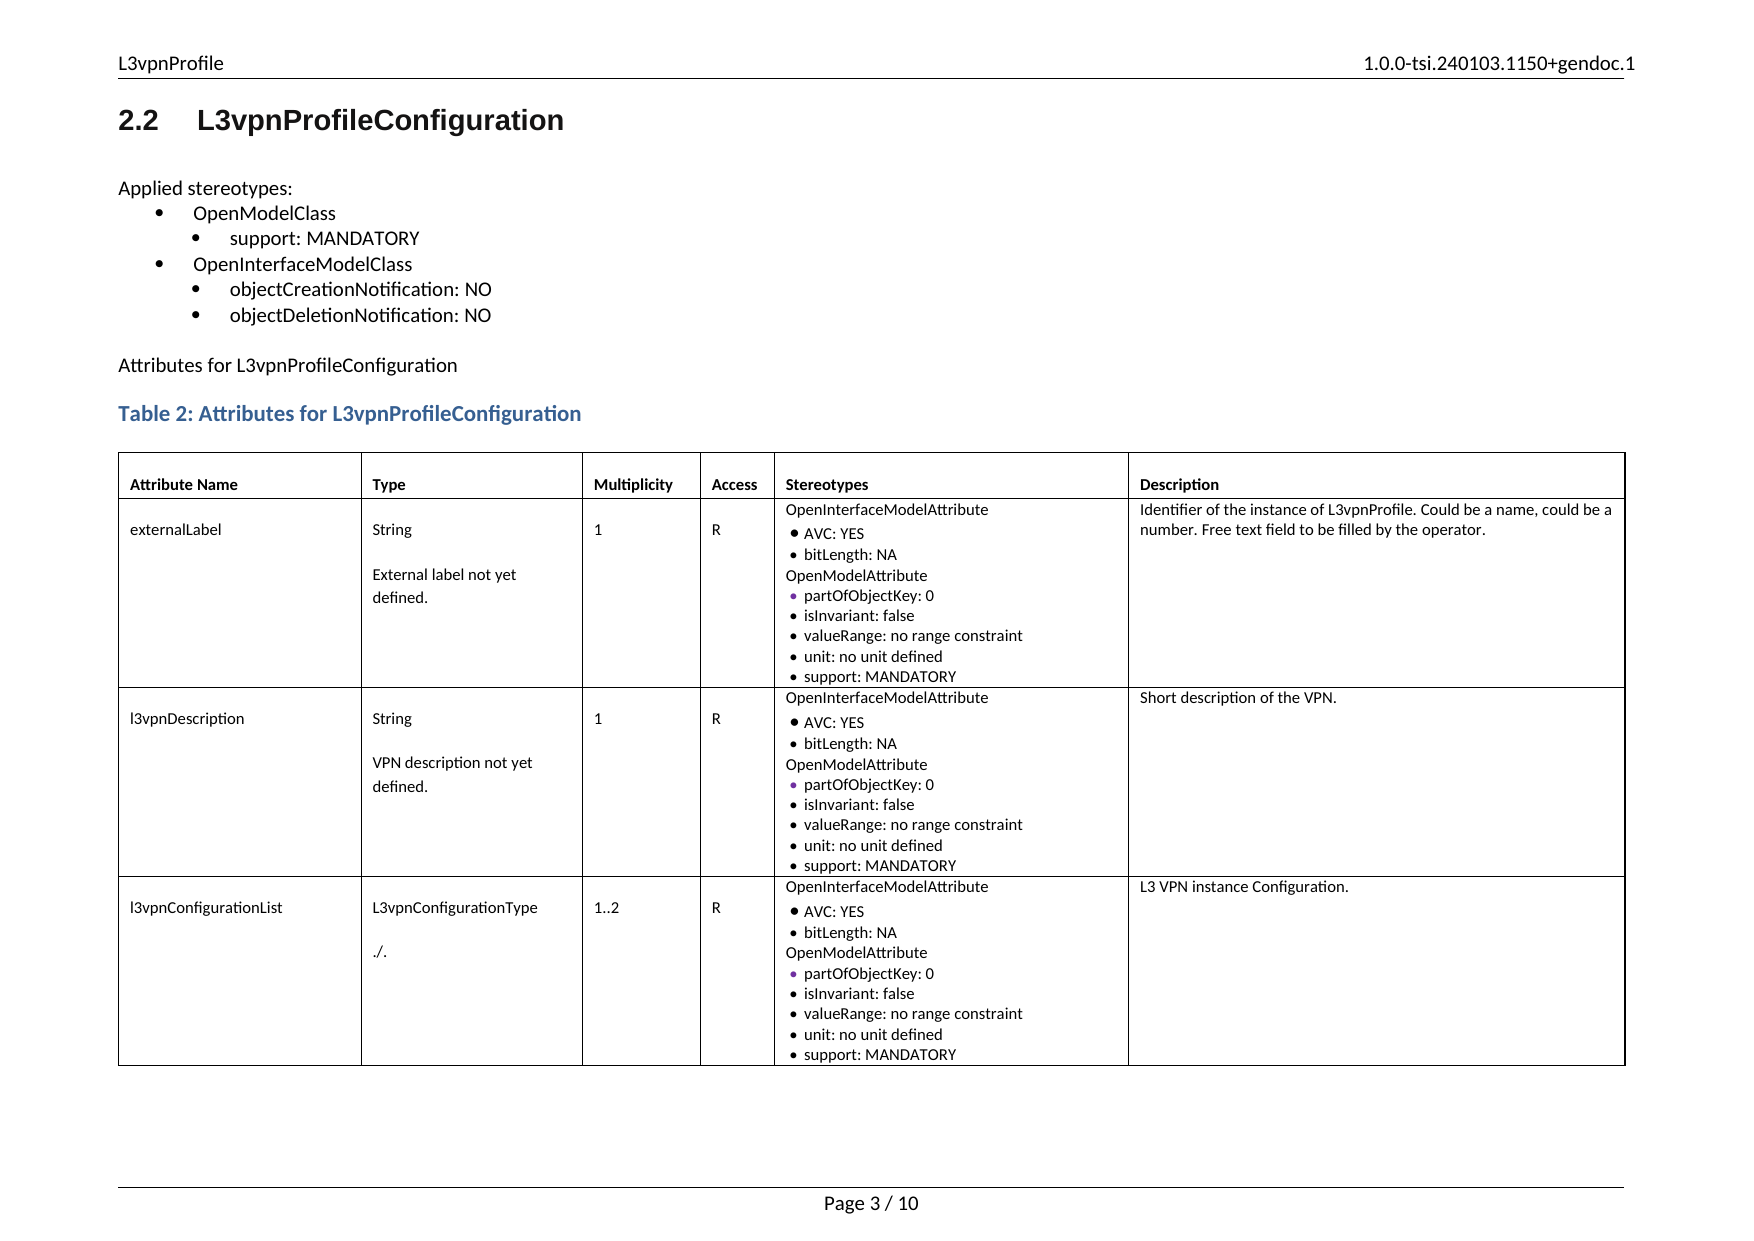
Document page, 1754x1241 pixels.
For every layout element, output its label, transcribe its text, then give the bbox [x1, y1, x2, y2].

table_cell R [701, 688, 774, 876]
table_cell L3 VPN instance Configuration. [1129, 877, 1624, 1064]
text Attributes for L3vpnProfileConfiguration [118, 353, 1624, 378]
list OpenModelClass [156, 200, 1624, 226]
table_cell R [701, 499, 774, 687]
subtitle L3vpnProfileConfiguration [118, 103, 1624, 137]
table_cell OpenInterfaceModelAttribute • AVC: YES • bitLength: NA OpenModelAttribute • partOfObjectKey: 0 • isInvariant: false • valueRange: no range constraint • unit: no unit defined • support: MANDATORY [775, 499, 1128, 687]
table_cell 1..2 [583, 877, 700, 1064]
table_cell OpenInterfaceModelAttribute • AVC: YES • bitLength: NA OpenModelAttribute • partOfObjectKey: 0 • isInvariant: false • valueRange: no range constraint • unit: no unit defined • support: MANDATORY [775, 877, 1128, 1064]
table_header Description [1129, 453, 1624, 498]
table_cell R [701, 877, 774, 1064]
table_cell 1 [583, 499, 700, 687]
table_cell l3vpnConfigurationList [119, 877, 361, 1064]
table_header Access [701, 453, 774, 498]
table_cell String External label not yet defined. [362, 499, 582, 687]
table_cell 1 [583, 688, 700, 876]
table_header Stereotypes [775, 453, 1128, 498]
table_cell Short description of the VPN. [1129, 688, 1624, 876]
table_header Multiplicity [583, 453, 700, 498]
list objectCreationNotification: NO [192, 276, 1624, 302]
table_cell String VPN description not yet defined. [362, 688, 582, 876]
list support: MANDATORY [192, 226, 1624, 251]
table_cell OpenInterfaceModelAttribute • AVC: YES • bitLength: NA OpenModelAttribute • partOfObjectKey: 0 • isInvariant: false • valueRange: no range constraint • unit: no unit defined • support: MANDATORY [775, 688, 1128, 876]
table_cell L3vpnConfigurationType ./. [362, 877, 582, 1064]
text Applied stereotypes: [118, 175, 1624, 200]
table_header Attribute Name [119, 453, 361, 498]
table_cell l3vpnDescription [119, 688, 361, 876]
list objectDeletionNotification: NO [192, 302, 1624, 327]
table_header Type [362, 453, 582, 498]
table_cell Identifier of the instance of L3vpnProfile. Could be a name, could be a number. Free text field to be filled by the operator. [1129, 499, 1624, 687]
table_cell externalLabel [119, 499, 361, 687]
list OpenInterfaceModelClass [156, 251, 1624, 276]
